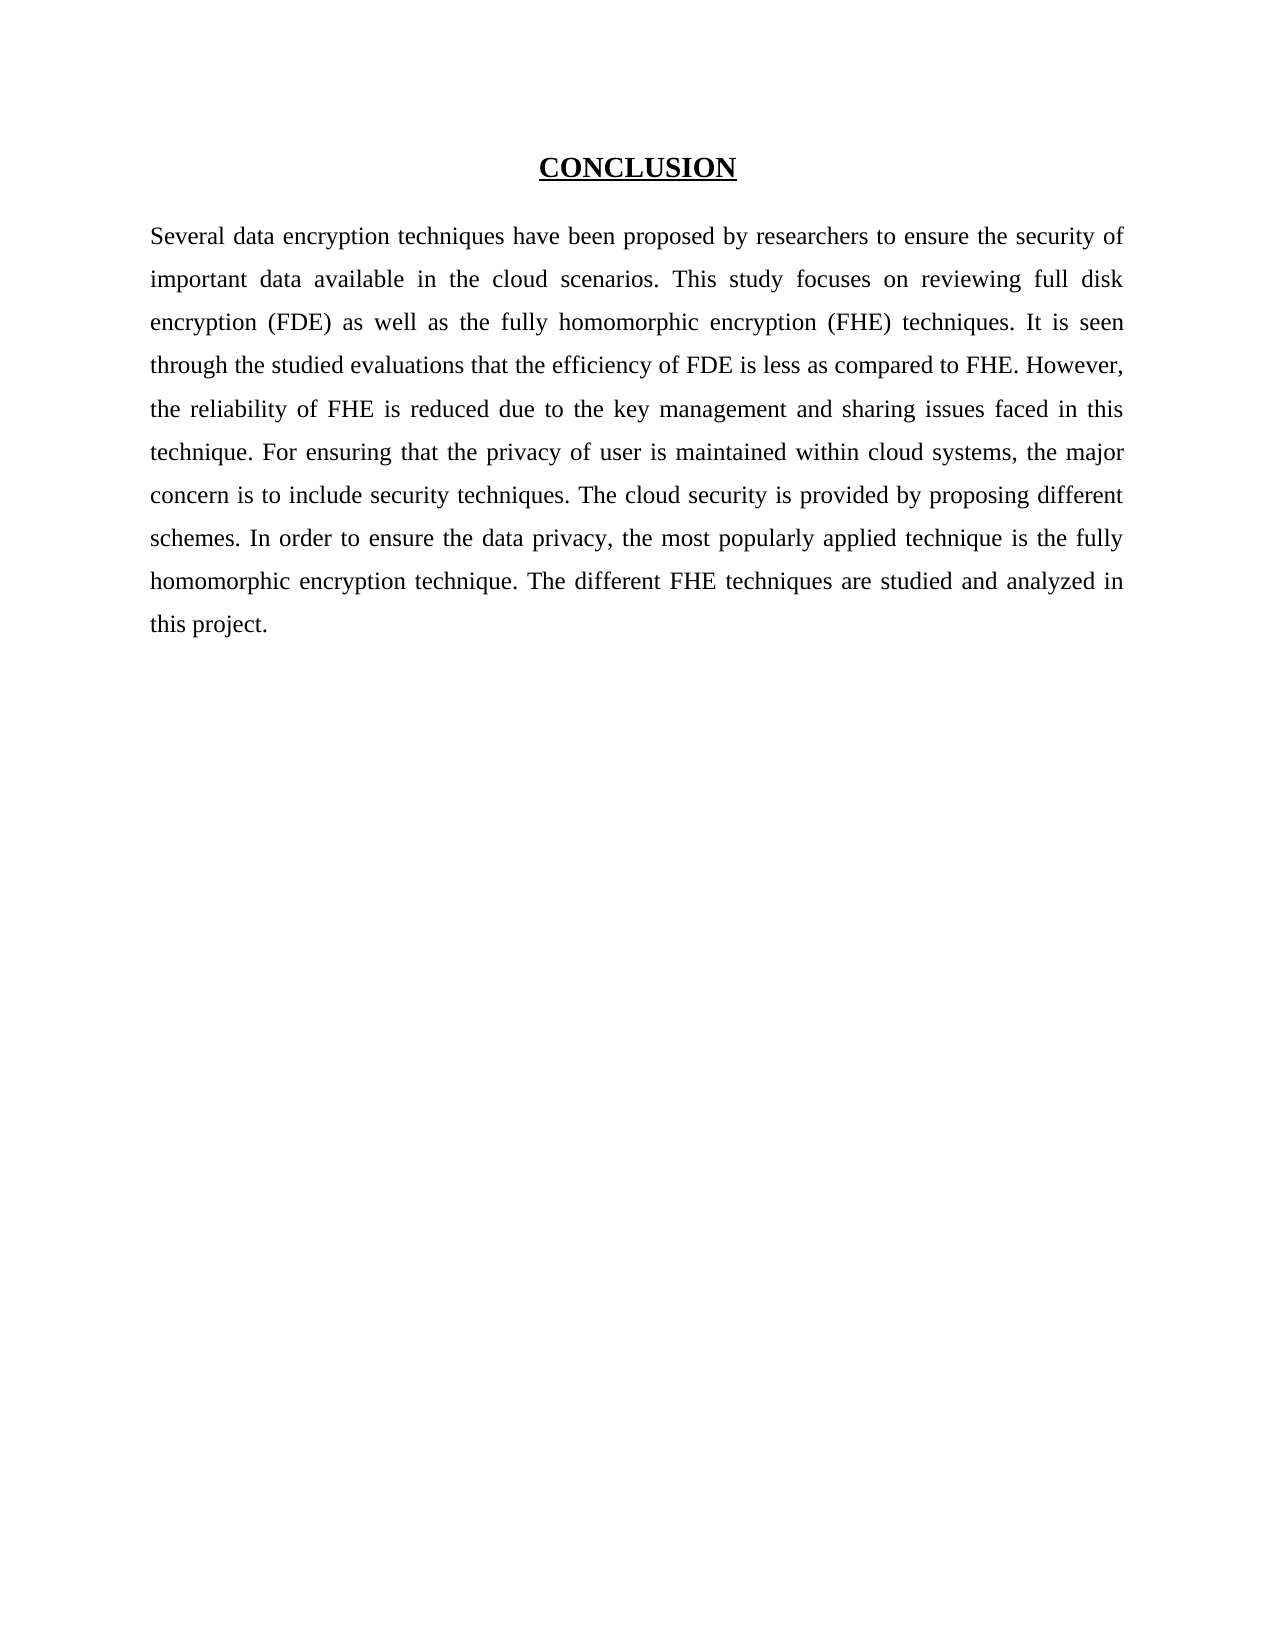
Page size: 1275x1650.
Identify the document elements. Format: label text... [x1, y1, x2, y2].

text Several data encryption techniques have been proposed by researchers to ensure the security of important data available in the cloud scenarios. This study focuses on reviewing full disk encryption (FDE) as well as the fully homomorphic encryption (FHE) techniques. It is seen through the studied evaluations that the efficiency of FDE is less as compared to FHE. However, the reliability of FHE is reduced due to the key management and sharing issues faced in this technique. For ensuring that the privacy of user is maintained within cloud systems, the major concern is to include security techniques. The cloud security is provided by proposing different schemes. In order to ensure the data privacy, the most popularly applied technique is the fully homomorphic encryption technique. The different FHE techniques are studied and analyzed in this project. [150, 221, 1125, 638]
text CONCLUSION [150, 150, 1125, 183]
